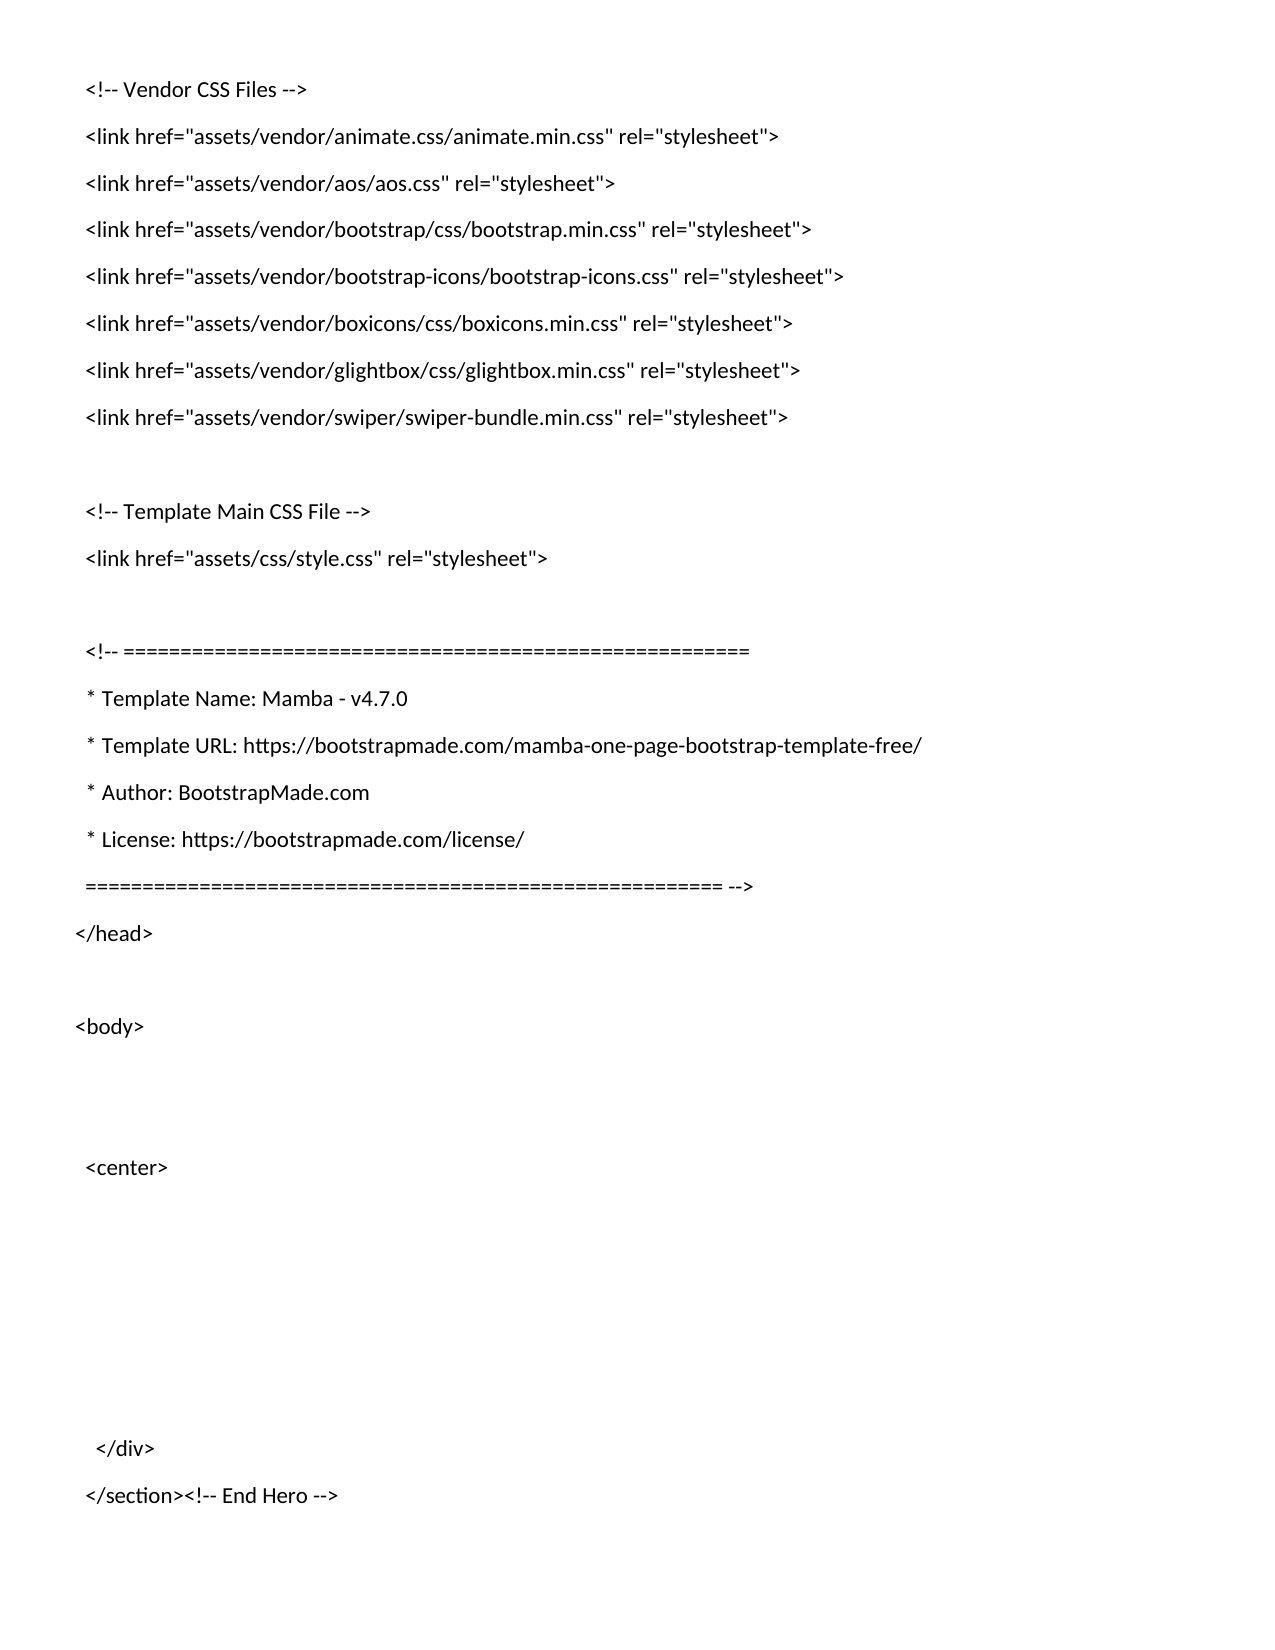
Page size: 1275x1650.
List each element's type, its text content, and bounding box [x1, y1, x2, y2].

text ======================================================== --> [75, 872, 1200, 900]
text * License: https://bootstrapmade.com/license/ [75, 825, 1200, 853]
text <center> [75, 1153, 1200, 1181]
text </div> [75, 1434, 1200, 1462]
text <body> [75, 1012, 1200, 1041]
text <link href="assets/vendor/bootstrap/css/bootstrap.min.css" rel="stylesheet"> [75, 216, 1200, 244]
text <link href="assets/vendor/swiper/swiper-bundle.min.css" rel="stylesheet"> [75, 403, 1200, 431]
text <link href="assets/css/style.css" rel="stylesheet"> [75, 544, 1200, 572]
text * Template Name: Mamba - v4.7.0 [75, 684, 1200, 712]
text <!-- Vendor CSS Files --> [75, 75, 1200, 103]
text <!-- Template Main CSS File --> [75, 497, 1200, 525]
text <link href="assets/vendor/animate.css/animate.min.css" rel="stylesheet"> [75, 122, 1200, 150]
text * Template URL: https://bootstrapmade.com/mamba-one-page-bootstrap-template-free/ [75, 731, 1200, 759]
text * Author: BootstrapMade.com [75, 778, 1200, 806]
text <link href="assets/vendor/glightbox/css/glightbox.min.css" rel="stylesheet"> [75, 356, 1200, 384]
text <link href="assets/vendor/bootstrap-icons/bootstrap-icons.css" rel="stylesheet"> [75, 262, 1200, 291]
text <link href="assets/vendor/boxicons/css/boxicons.min.css" rel="stylesheet"> [75, 309, 1200, 337]
text </head> [75, 919, 1200, 947]
text <link href="assets/vendor/aos/aos.css" rel="stylesheet"> [75, 169, 1200, 197]
text <!-- ======================================================= [75, 637, 1200, 666]
text </section><!-- End Hero --> [75, 1481, 1200, 1509]
